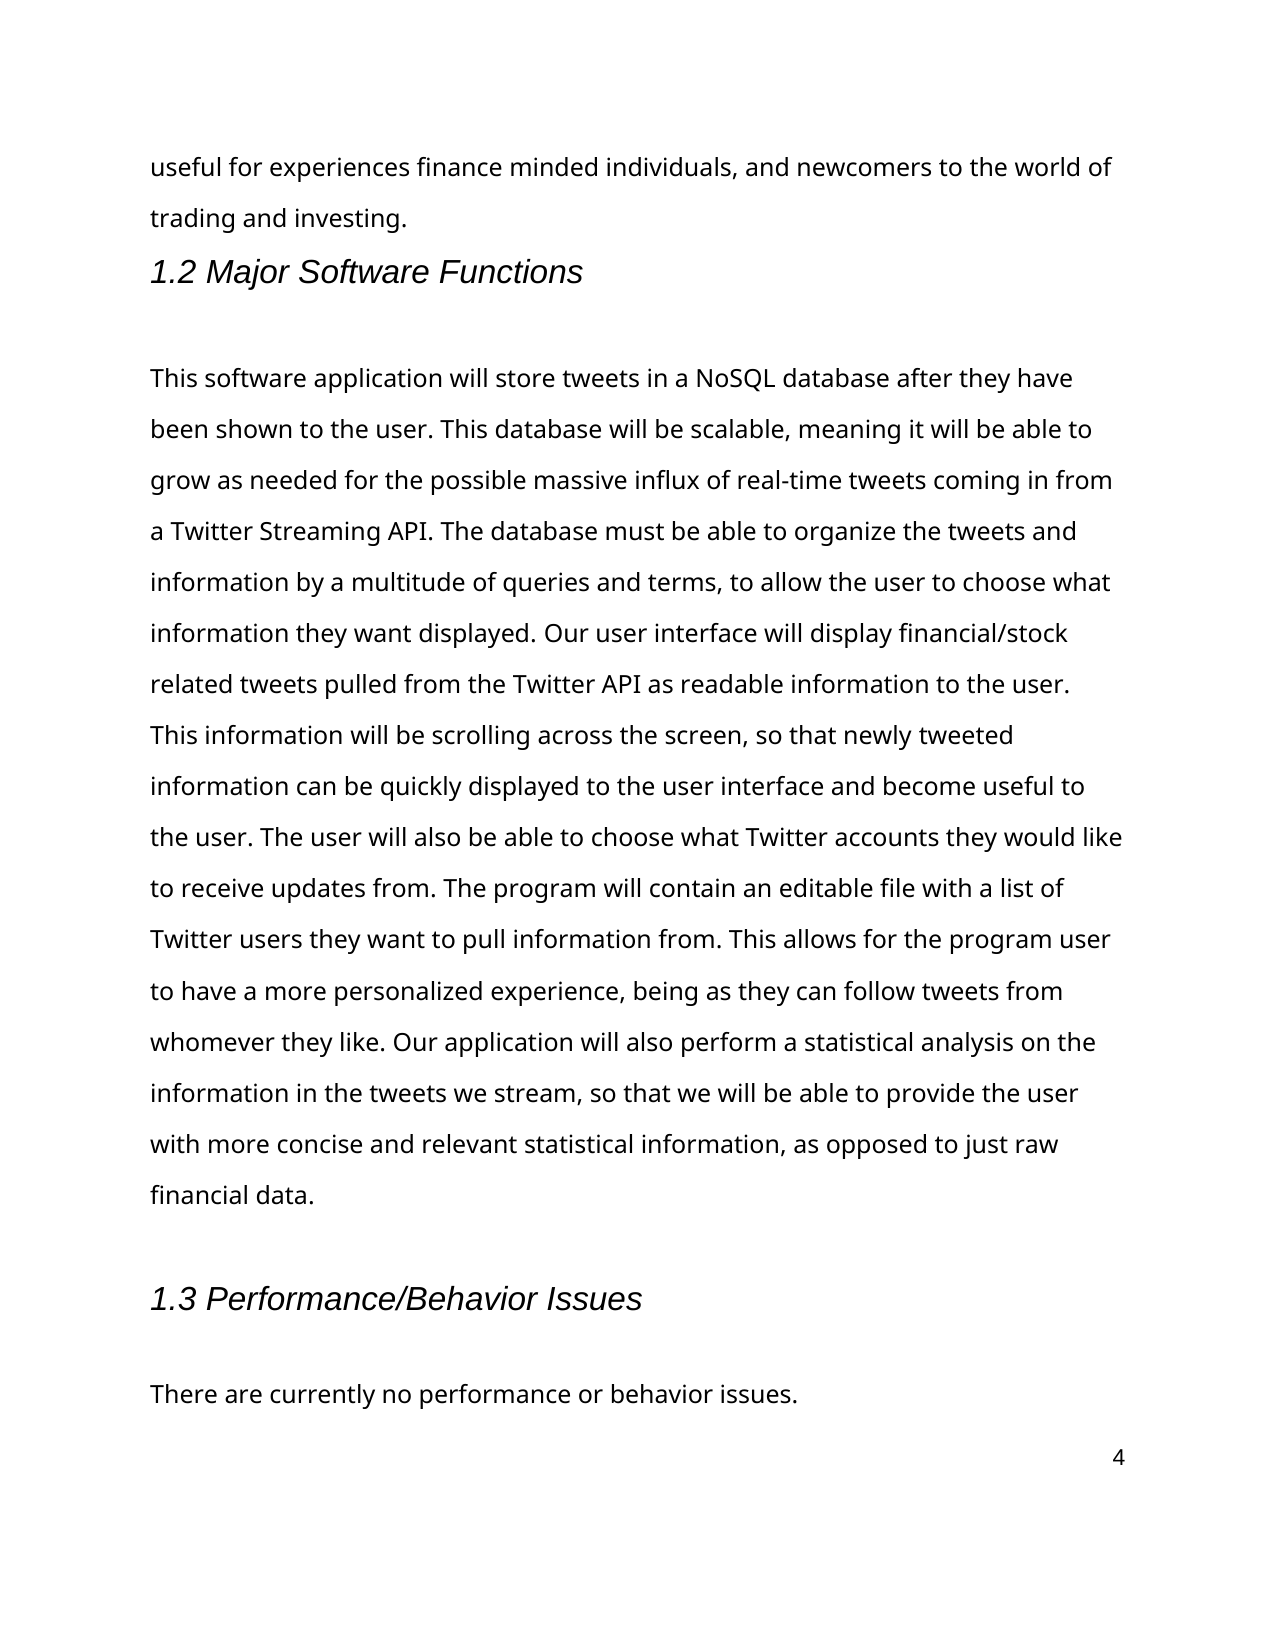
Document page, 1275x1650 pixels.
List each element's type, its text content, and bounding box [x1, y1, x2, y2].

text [150, 150, 1125, 235]
text There are currently no performance or behavior issues. [150, 1377, 1125, 1411]
text This software application will store tweets in a NoSQL database after they have been shown to the user. This database will be scalable, meaning it will be able to grow as needed for the possible massive influx of real-time tweets coming in from a Twitter Streaming API. The database must be able to organize the tweets and information by a multitude of queries and terms, to allow the user to choose what information they want displayed. Our user interface will display financial/stock related tweets pulled from the Twitter API as readable information to the user. This information will be scrolling across the screen, so that newly tweeted information can be quickly displayed to the user interface and become useful to the user. The user will also be able to choose what Twitter accounts they would like to receive updates from. The program will contain an editable file with a list of Twitter users they want to pull information from. This allows for the program user to have a more personalized experience, being as they can follow tweets from whomever they like. Our application will also perform a statistical analysis on the information in the tweets we stream, so that we will be able to provide the user with more concise and relevant statistical information, as opposed to just raw financial data. [150, 361, 1125, 1211]
subtitle 1.3 Performance/Behavior Issues [150, 1279, 1125, 1318]
subtitle 1.2 Major Software Functions [150, 252, 1125, 291]
